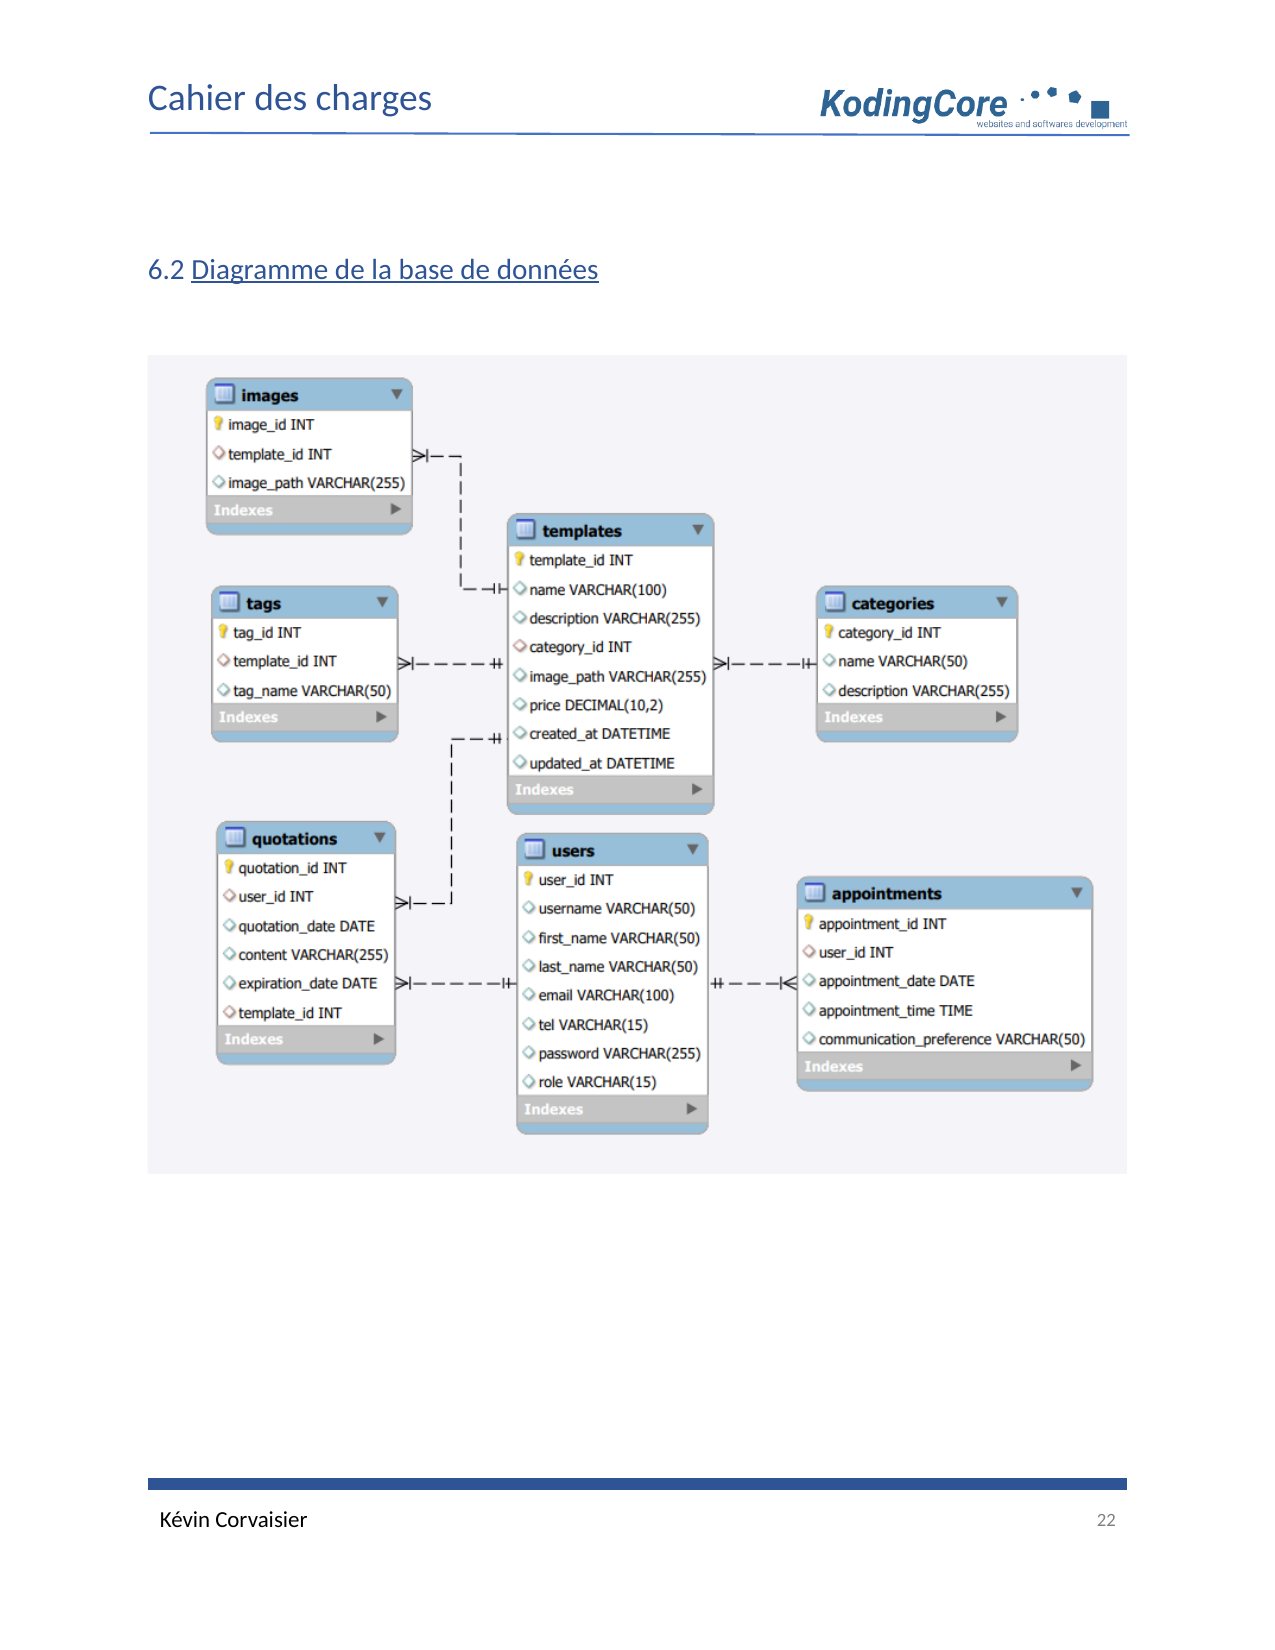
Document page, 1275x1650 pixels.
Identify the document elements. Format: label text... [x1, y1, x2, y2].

text 6.2 Diagramme de la base de données [148, 251, 1127, 286]
picture [814, 72, 1128, 134]
picture [147, 355, 1128, 1174]
